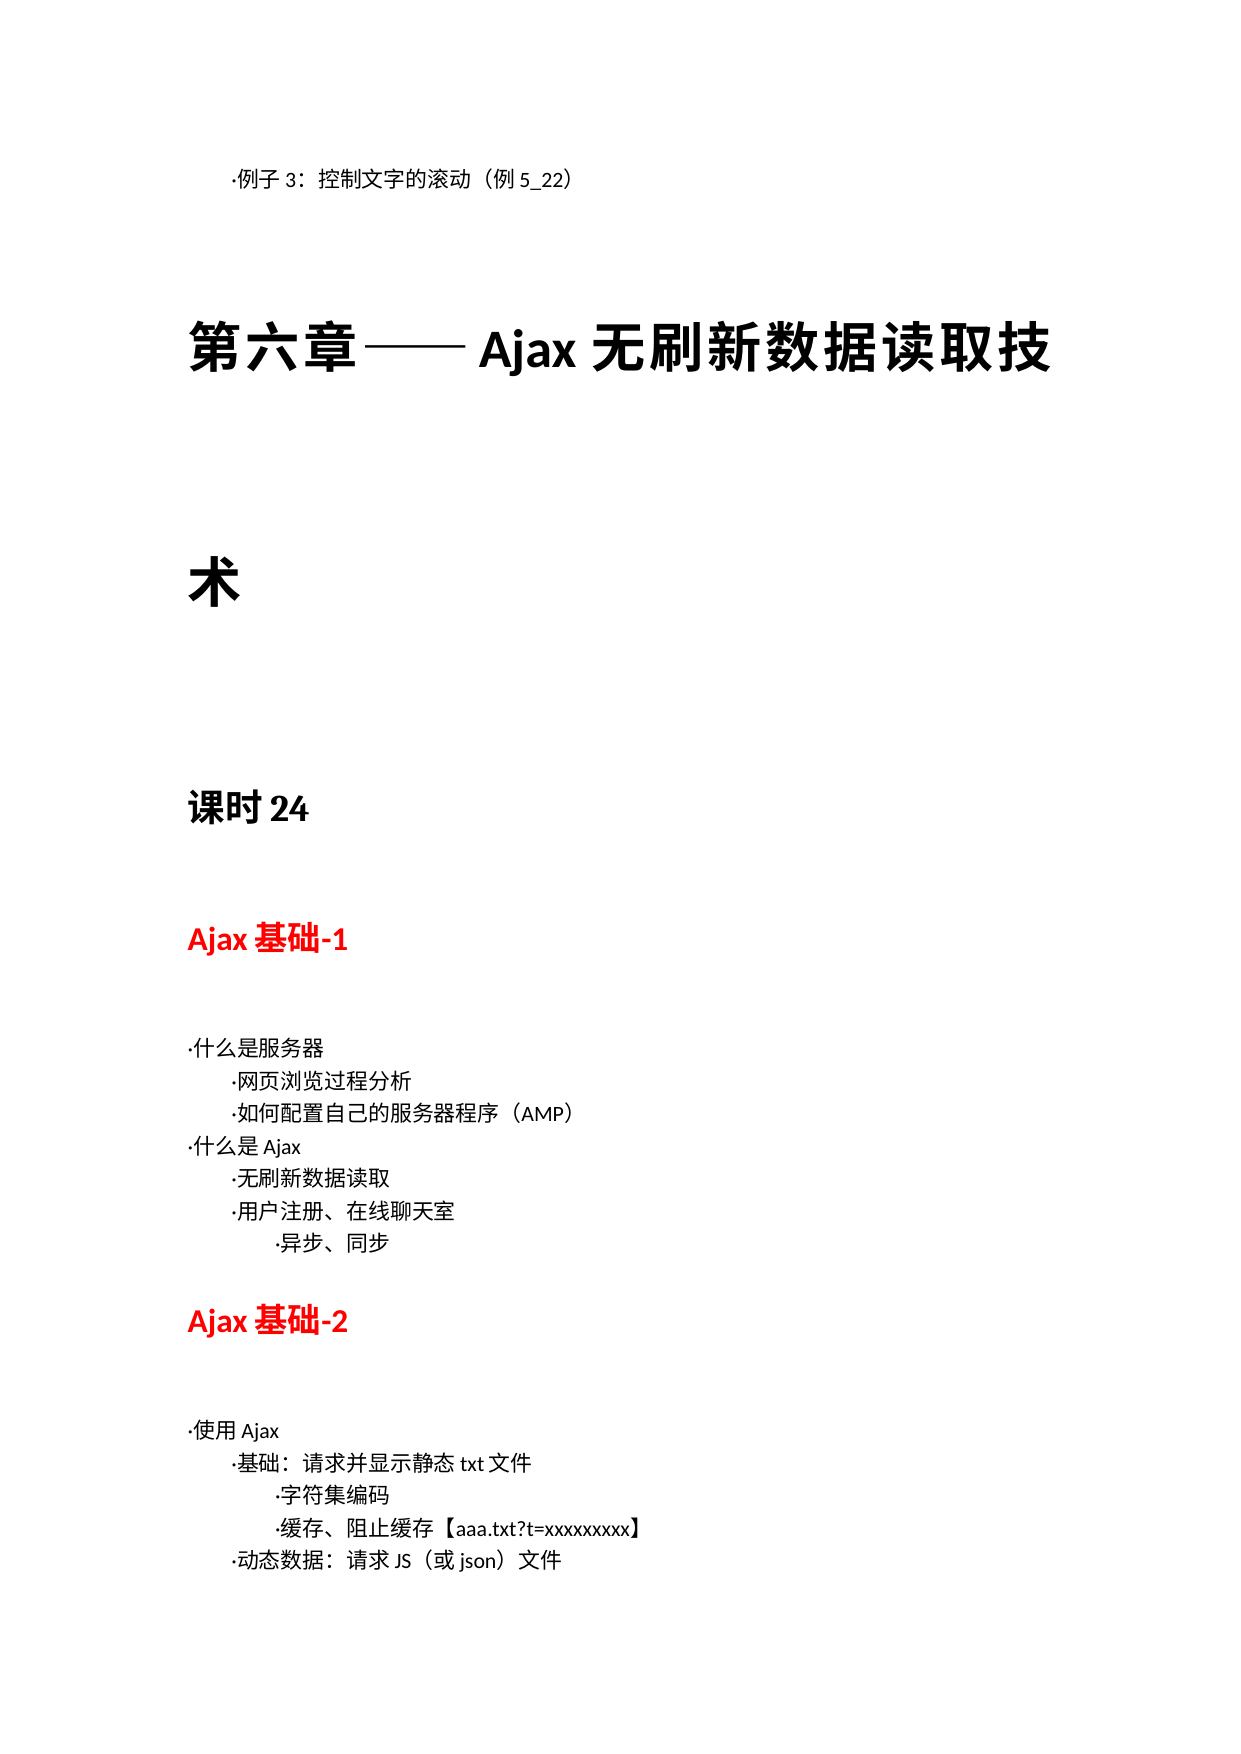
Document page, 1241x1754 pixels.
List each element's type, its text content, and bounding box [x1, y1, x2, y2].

subtitle 课时24 [187, 772, 1053, 837]
text ·什么是服务器 [187, 1031, 1053, 1063]
text ·字符集编码 [187, 1478, 1053, 1510]
text ·动态数据：请求JS（或json）文件 [187, 1543, 1053, 1575]
text ·缓存、阻止缓存【aaa.txt?t=xxxxxxxxx】 [187, 1510, 1053, 1543]
text ·用户注册、在线聊天室 [187, 1193, 1053, 1226]
text ·如何配置自己的服务器程序（AMP） [187, 1096, 1053, 1128]
text ·异步、同步 [187, 1226, 1053, 1258]
subtitle Ajax基础-1 [187, 904, 1053, 969]
text ·基础：请求并显示静态txt文件 [187, 1445, 1053, 1478]
subtitle 第六章——Ajax无刷新数据读取技术 [187, 295, 1053, 627]
text ·例子3：控制文字的滚动（例5_22） [187, 162, 1053, 194]
text ·使用Ajax [187, 1413, 1053, 1445]
text ·什么是Ajax [187, 1128, 1053, 1161]
subtitle Ajax基础-2 [187, 1286, 1053, 1351]
text ·无刷新数据读取 [187, 1161, 1053, 1193]
text ·网页浏览过程分析 [187, 1063, 1053, 1096]
